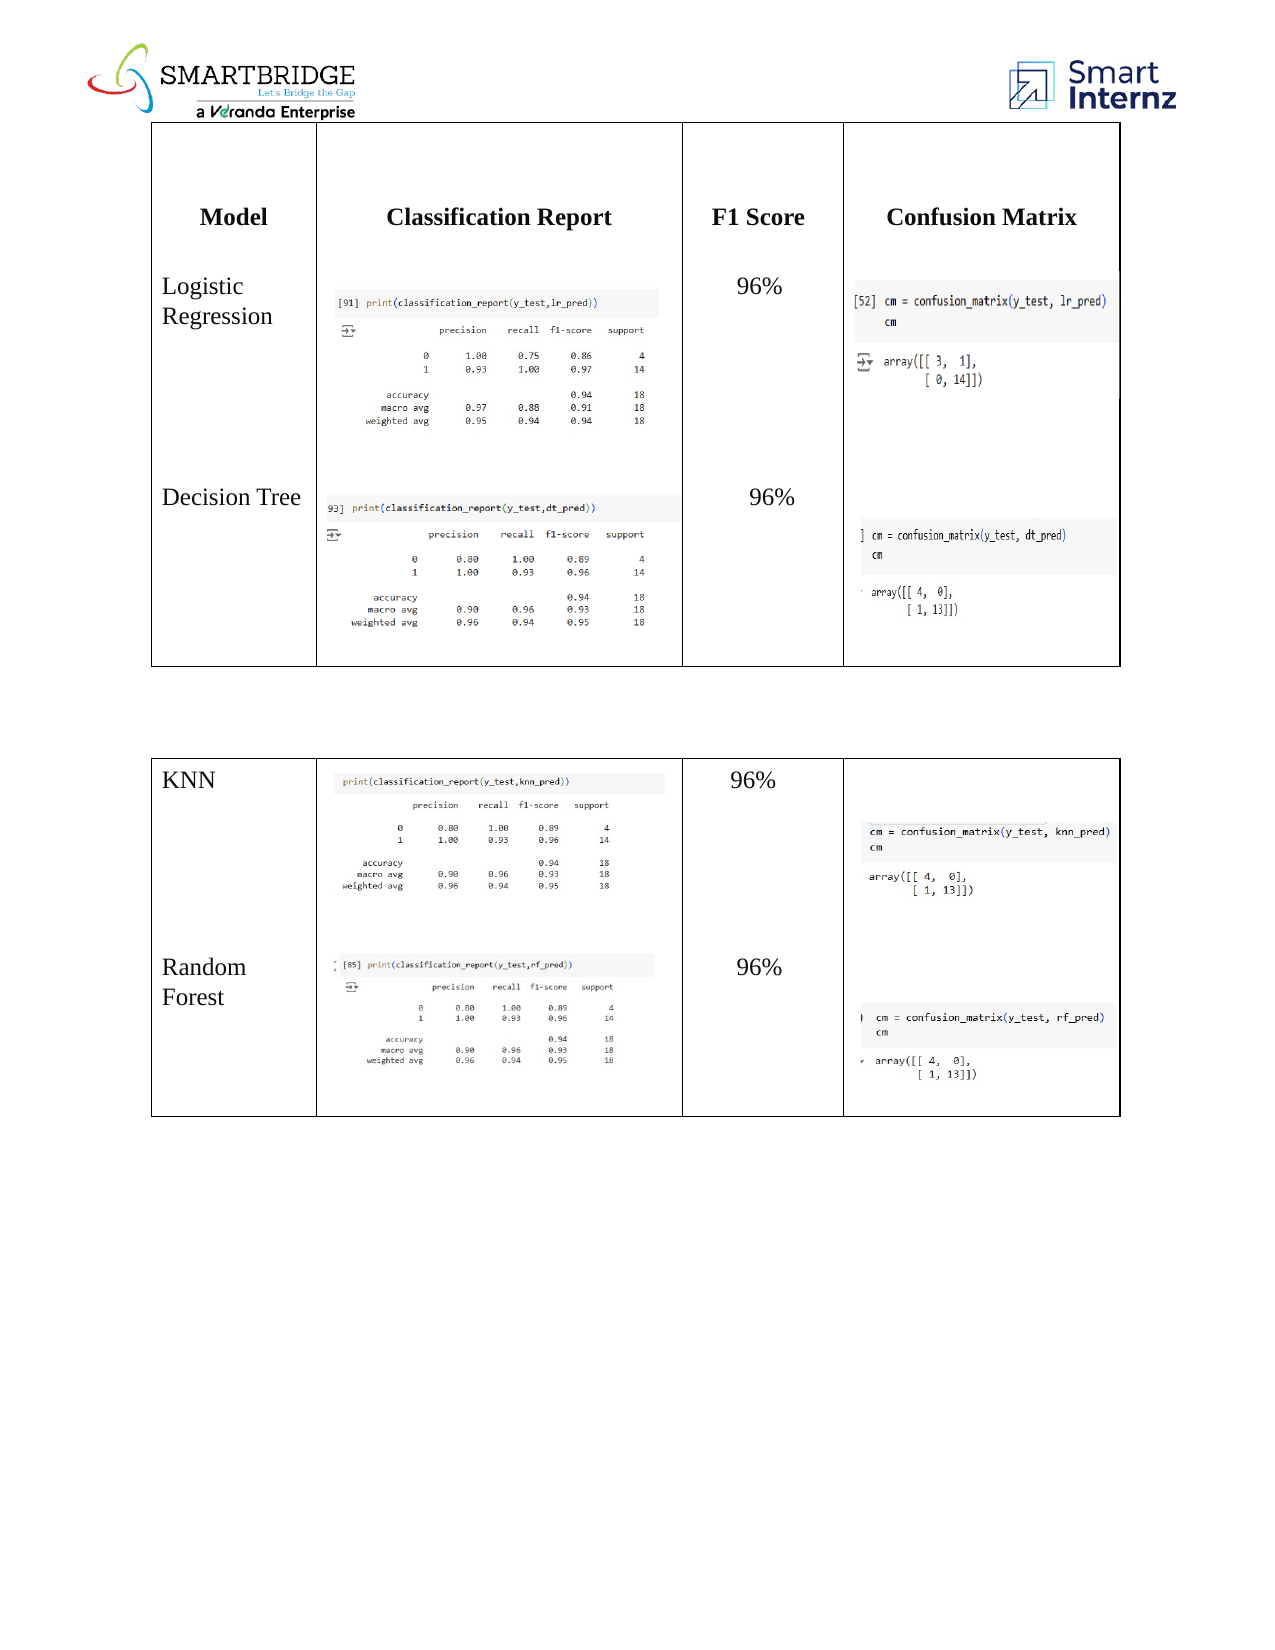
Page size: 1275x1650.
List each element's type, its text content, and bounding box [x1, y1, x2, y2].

table_header KNN [152, 759, 316, 935]
picture [333, 952, 656, 1089]
table_cell 96% [683, 476, 843, 666]
table_cell Logistic Regression [152, 264, 316, 465]
table_header Classification Report [317, 123, 682, 253]
table_cell [317, 945, 682, 1116]
table_header [844, 759, 1119, 935]
table_cell [317, 476, 682, 666]
picture [1004, 60, 1181, 109]
table_cell Decision Tree [152, 476, 316, 666]
picture [861, 518, 1117, 637]
table_header 96% [683, 759, 843, 935]
table_header [317, 759, 682, 935]
table_cell [317, 264, 682, 465]
table_header F1 Score [683, 123, 843, 253]
picture [860, 996, 1117, 1089]
table_cell Random Forest [152, 945, 316, 1116]
table_header Model [152, 123, 316, 253]
picture [335, 274, 659, 443]
table_cell [844, 476, 1119, 666]
table_cell 96% [683, 945, 843, 1116]
table_cell [844, 945, 1119, 1116]
table_header Confusion Matrix [844, 123, 1119, 253]
picture [853, 270, 1120, 399]
picture [326, 482, 682, 644]
picture [334, 773, 665, 909]
picture [860, 822, 1117, 909]
table_cell [844, 264, 1119, 465]
picture [73, 20, 370, 142]
table_cell 96% [683, 264, 843, 465]
